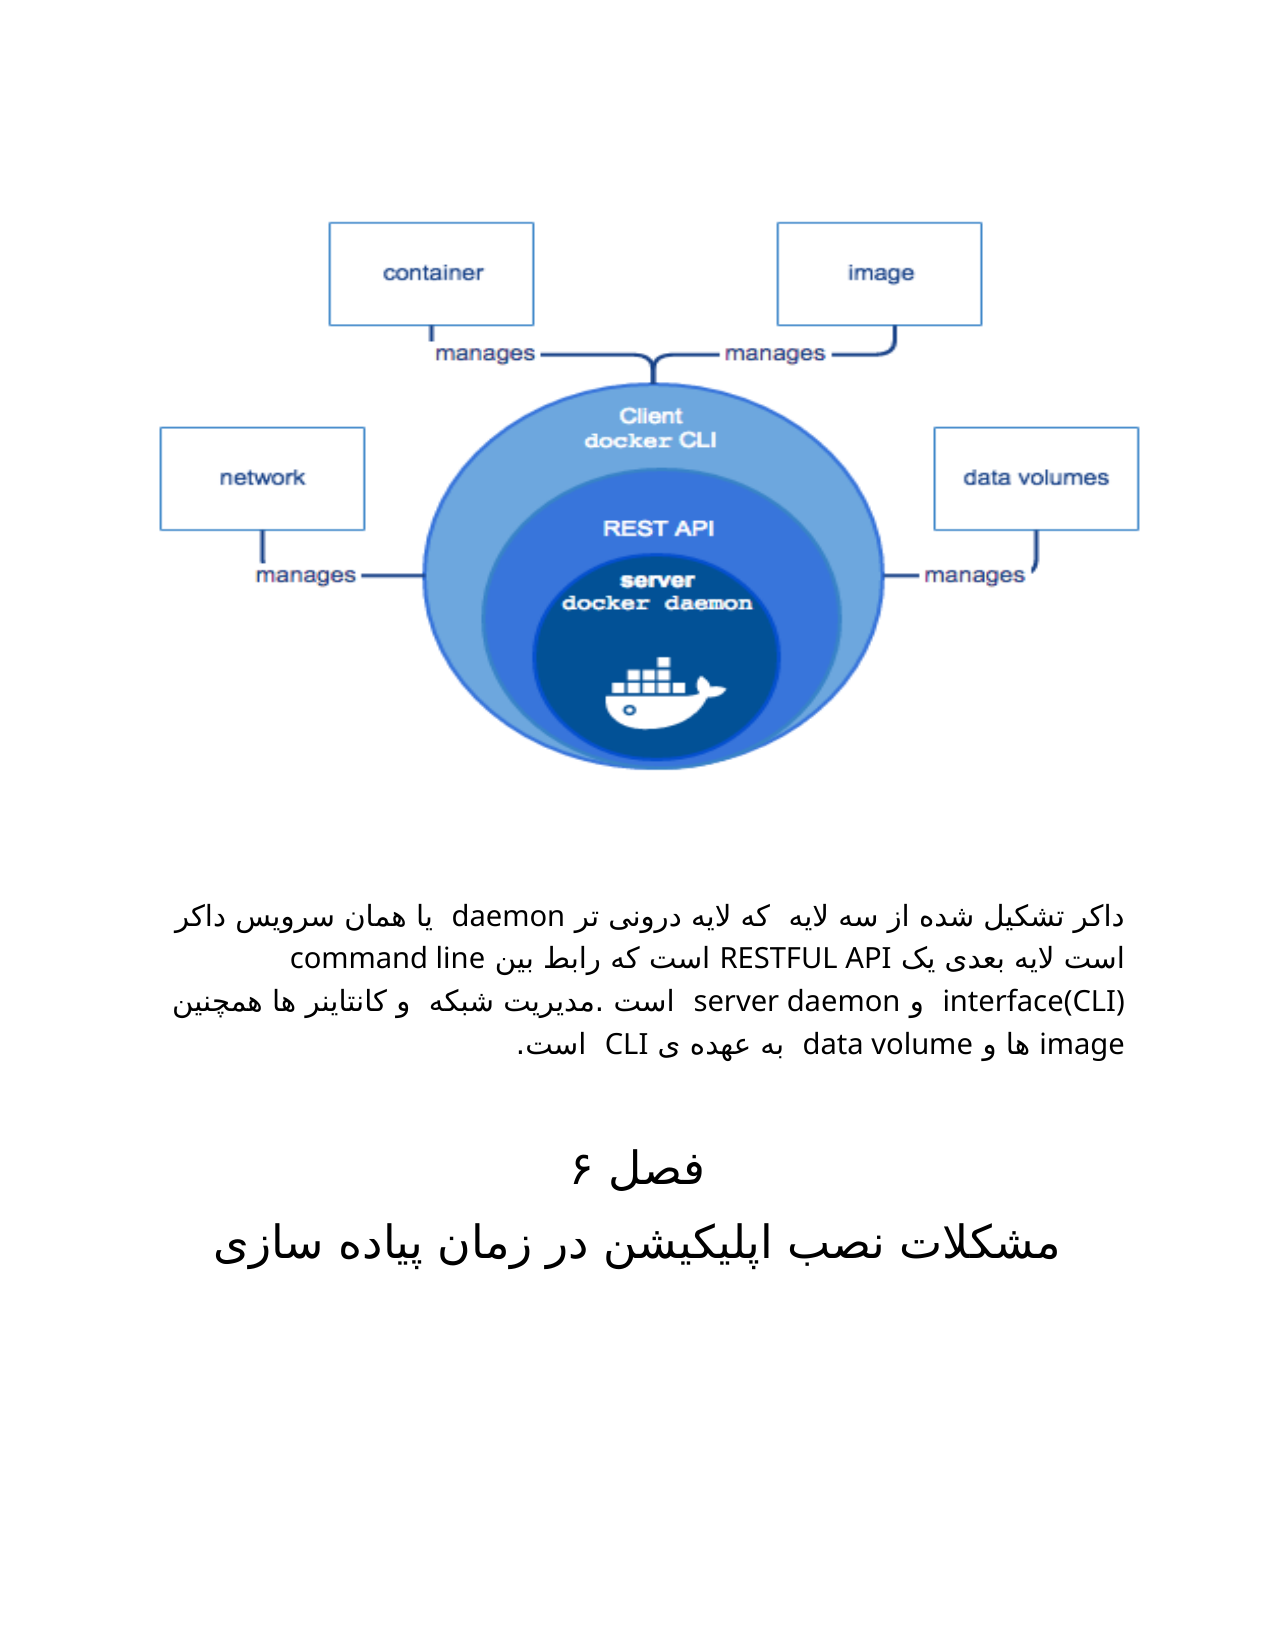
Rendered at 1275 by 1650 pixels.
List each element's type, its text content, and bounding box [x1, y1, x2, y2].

text مشکلات نصب اپلیکیشن در زمان پیاده سازی [150, 1216, 1125, 1269]
picture [150, 150, 1152, 806]
text فصل ۶ [150, 1142, 1125, 1195]
text داکر تشکیل شده از سه لایه که لایه درونی تر daemon یا همان سرویس داکر است لایه بعدی یک RESTFUL API است که رابط بین command line interface(CLI) و server daemon است .مدیریت شبکه و کانتاینر ها همچنین image ها و data volume به عهده ی CLI است. [150, 895, 1125, 1063]
